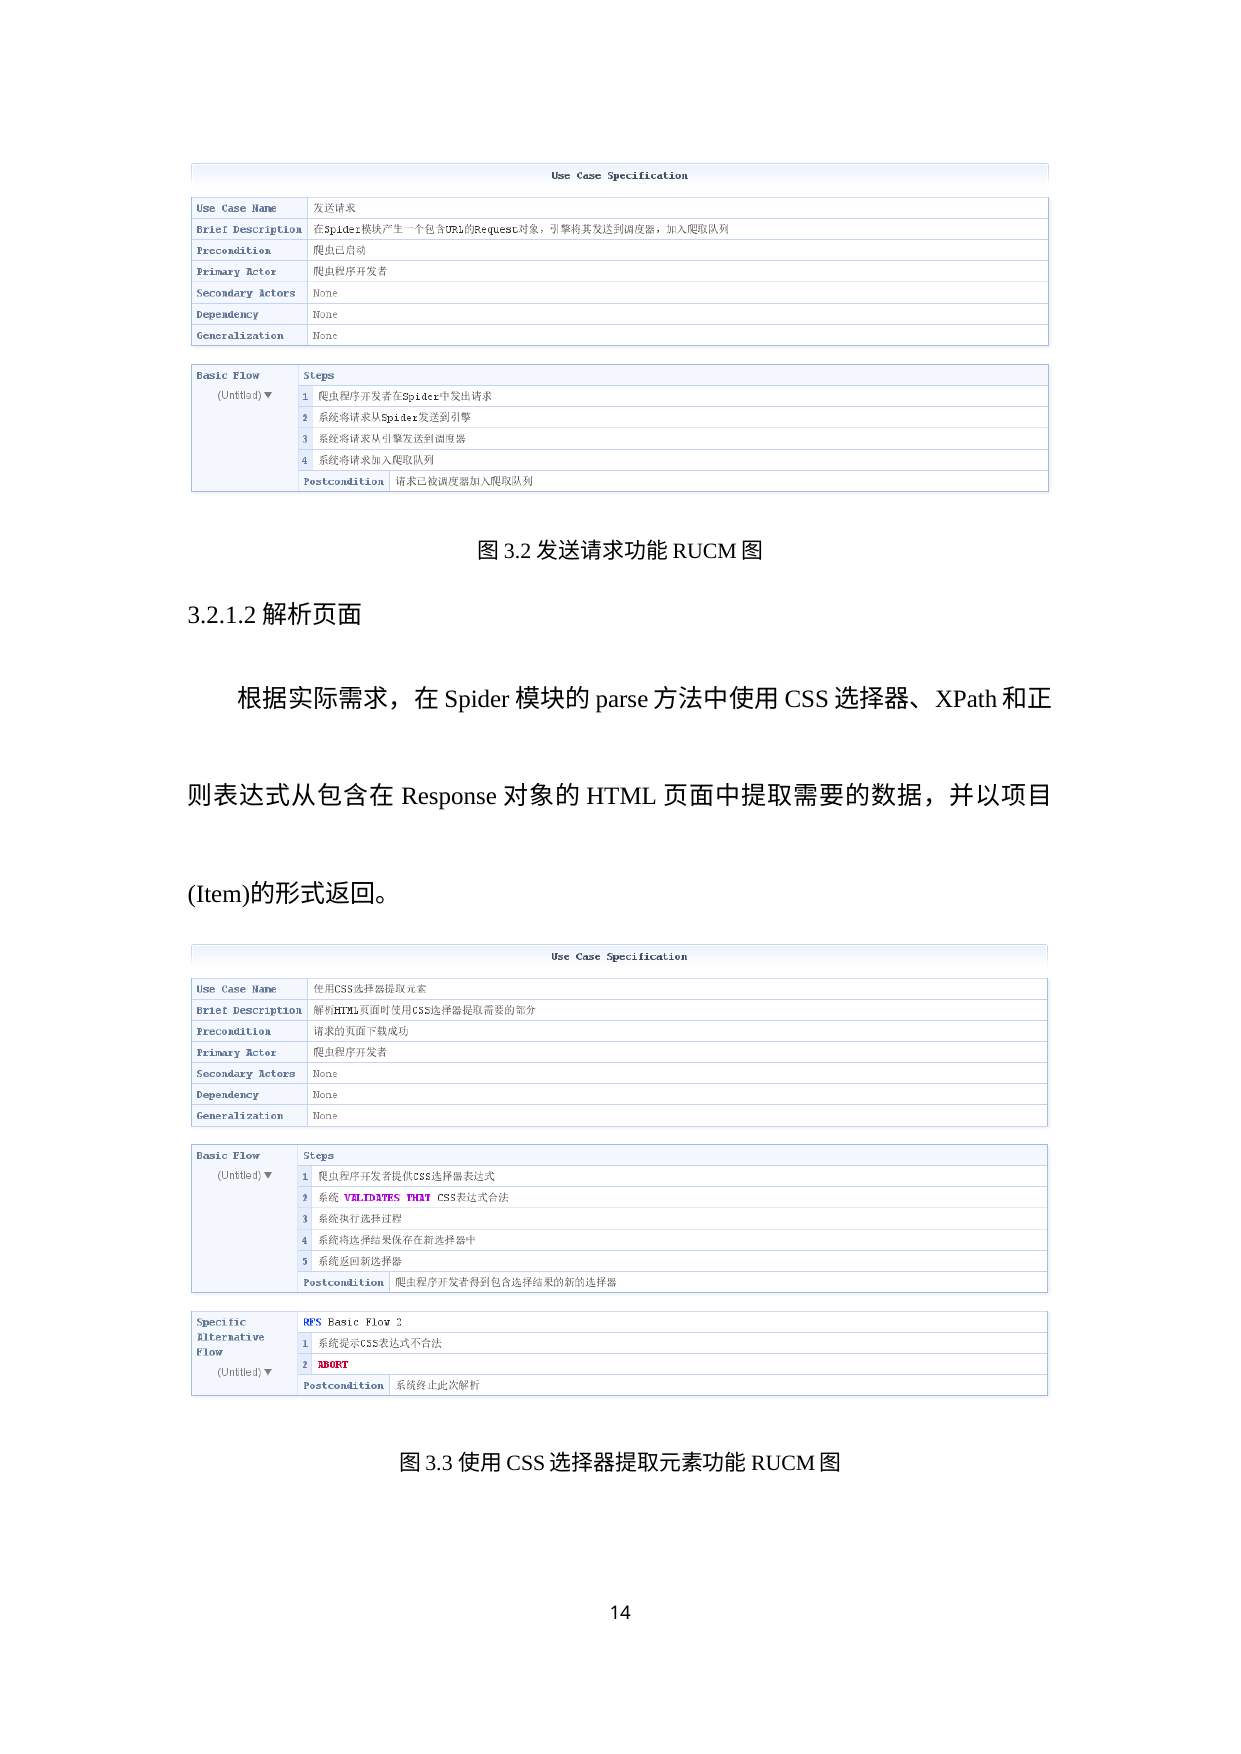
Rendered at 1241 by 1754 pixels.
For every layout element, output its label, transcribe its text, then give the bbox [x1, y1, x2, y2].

picture [187, 159, 1053, 496]
picture [187, 941, 1053, 1400]
text 图3.3 使用CSS选择器提取元素功能RUCM图 [187, 1444, 1053, 1477]
text 根据实际需求，在Spider模块的parse方法中使用CSS选择器、XPath和正则表达式从包含在Response对象的HTML页面中提取需要的数据，并以项目(Item)的形式返回。 [187, 664, 1053, 924]
text 3.2.1.2 解析页面 [187, 581, 1053, 646]
text 图3.2 发送请求功能RUCM图 [187, 532, 1053, 565]
